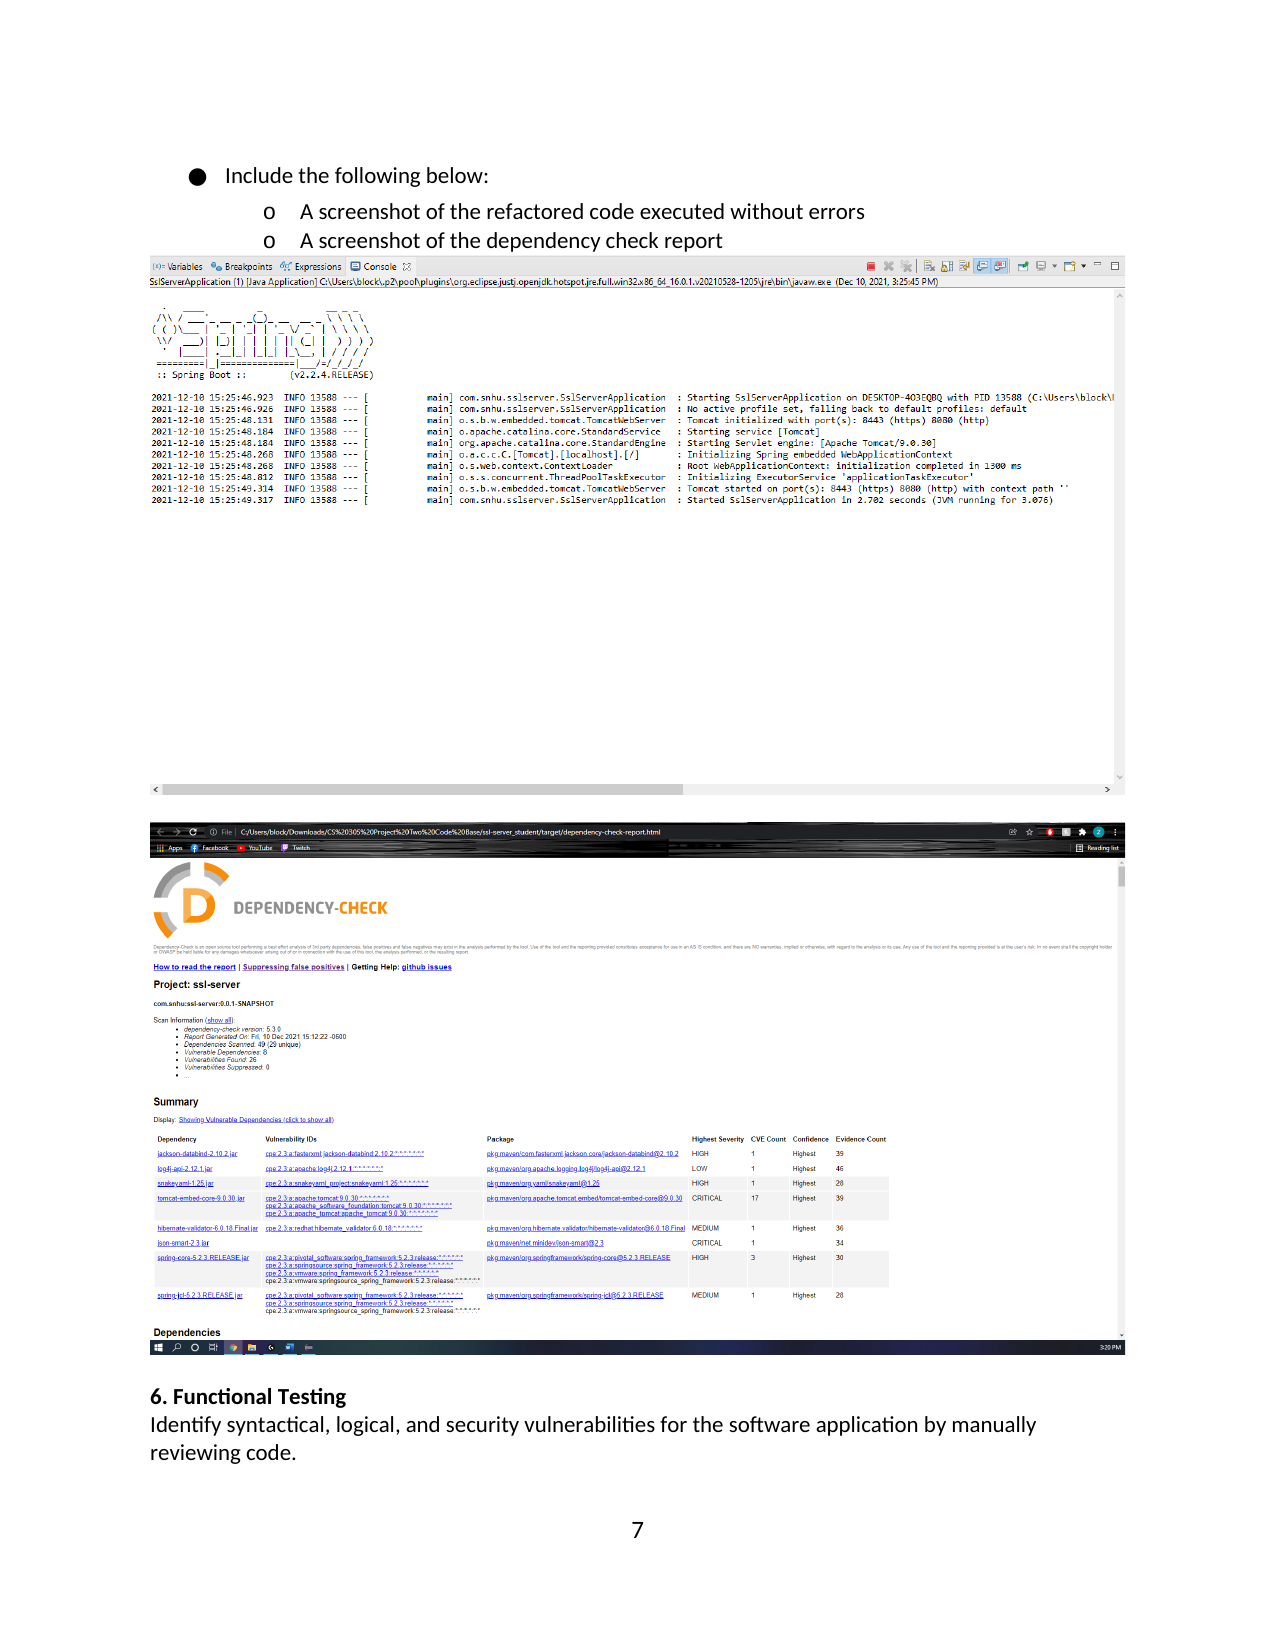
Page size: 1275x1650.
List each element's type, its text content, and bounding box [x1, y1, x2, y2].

list A screenshot of the refactored code executed without errors [262, 197, 1125, 226]
picture [150, 255, 1125, 795]
list A screenshot of the dependency check report [262, 226, 1125, 255]
text Identify syntactical, logical, and security vulnerabilities for the software application by manually reviewing code. [150, 1410, 1125, 1466]
list Include the following below: [187, 150, 1125, 197]
picture [150, 822, 1125, 1355]
subtitle 6. Functional Testing [150, 1382, 1125, 1410]
